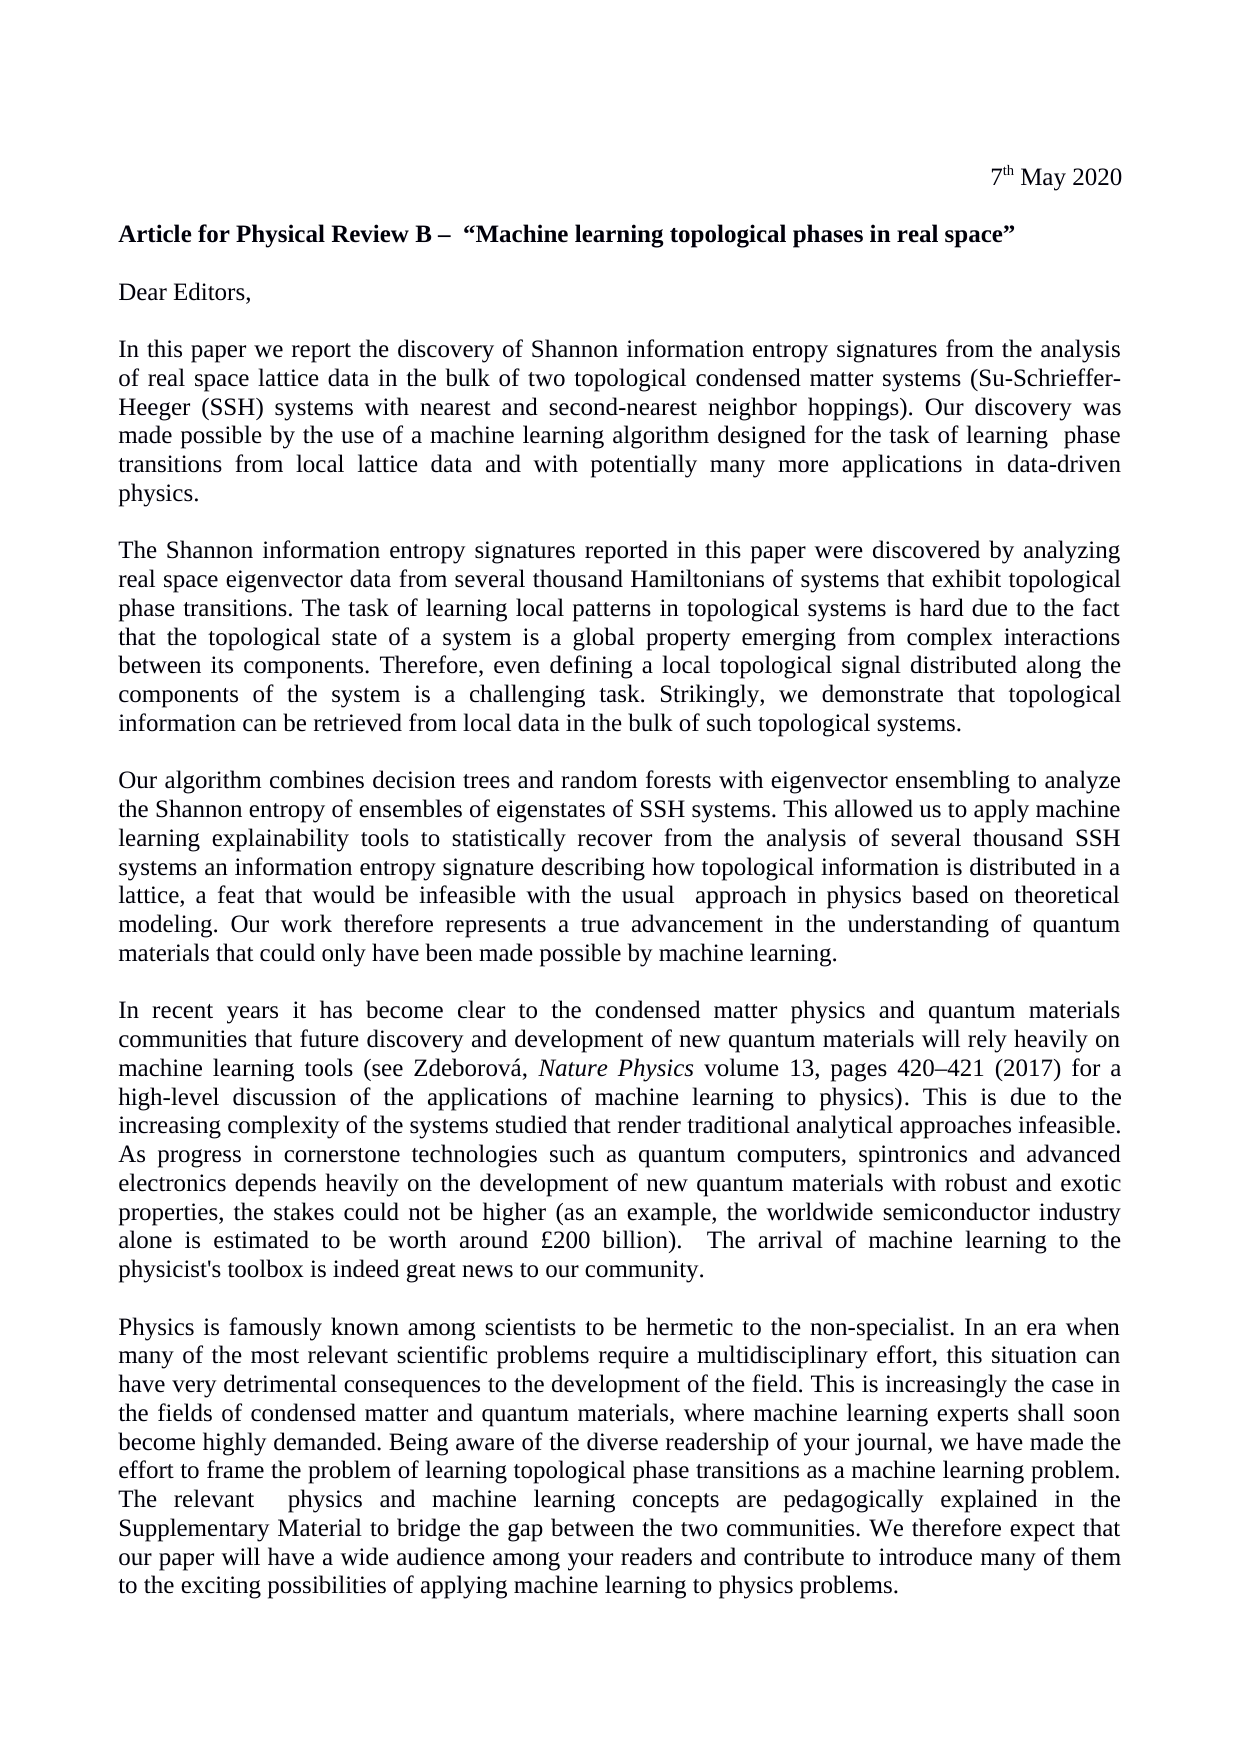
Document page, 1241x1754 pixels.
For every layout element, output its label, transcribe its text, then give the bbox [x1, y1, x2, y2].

text Dear Editors, [118, 277, 1122, 306]
text In this paper we report the discovery of Shannon information entropy signatures from the analysis of real space lattice data in the bulk of two topological condensed matter systems (Su-Schrieffer-Heeger (SSH) systems with nearest and second-nearest neighbor hoppings). Our discovery was made possible by the use of a machine learning algorithm designed for the task of learning phase transitions from local lattice data and with potentially many more applications in data-driven physics. [118, 334, 1122, 507]
text In recent years it has become clear to the condensed matter physics and quantum materials communities that future discovery and development of new quantum materials will rely heavily on machine learning tools (see Zdeborová, Nature Physics volume 13, pages 420–421 (2017) for a high-level discussion of the applications of machine learning to physics). This is due to the increasing complexity of the systems studied that render traditional analytical approaches infeasible. As progress in cornerstone technologies such as quantum computers, spintronics and advanced electronics depends heavily on the development of new quantum materials with robust and exotic properties, the stakes could not be higher (as an example, the worldwide semiconductor industry alone is estimated to be worth around £200 billion). The arrival of machine learning to the physicist's toolbox is indeed great news to our community. [118, 996, 1122, 1283]
text Our algorithm combines decision trees and random forests with eigenvector ensembling to analyze the Shannon entropy of ensembles of eigenstates of SSH systems. This allowed us to apply machine learning explainability tools to statistically recover from the analysis of several thousand SSH systems an information entropy signature describing how topological information is distributed in a lattice, a feat that would be infeasible with the usual approach in physics based on theoretical modeling. Our work therefore represents a true advancement in the understanding of quantum materials that could only have been made possible by machine learning. [118, 766, 1122, 967]
text Physics is famously known among scientists to be hermetic to the non-specialist. In an era when many of the most relevant scientific problems require a multidisciplinary effort, this situation can have very detrimental consequences to the development of the field. This is increasingly the case in the fields of condensed matter and quantum materials, where machine learning experts shall soon become highly demanded. Being aware of the diverse readership of your journal, we have made the effort to frame the problem of learning topological phase transitions as a machine learning problem. The relevant physics and machine learning concepts are pedagogically explained in the Supplementary Material to bridge the gap between the two communities. We therefore expect that our paper will have a wide audience among your readers and contribute to introduce many of them to the exciting possibilities of applying machine learning to physics problems. [118, 1312, 1122, 1599]
text 7th May 2020 [118, 162, 1122, 191]
text Article for Physical Review B – “Machine learning topological phases in real space” [118, 219, 1122, 248]
text The Shannon information entropy signatures reported in this paper were discovered by analyzing real space eigenvector data from several thousand Hamiltonians of systems that exhibit topological phase transitions. The task of learning local patterns in topological systems is hard due to the fact that the topological state of a system is a global property emerging from complex interactions between its components. Therefore, even defining a local topological signal distributed along the components of the system is a challenging task. Strikingly, we demonstrate that topological information can be retrieved from local data in the bulk of such topological systems. [118, 536, 1122, 737]
